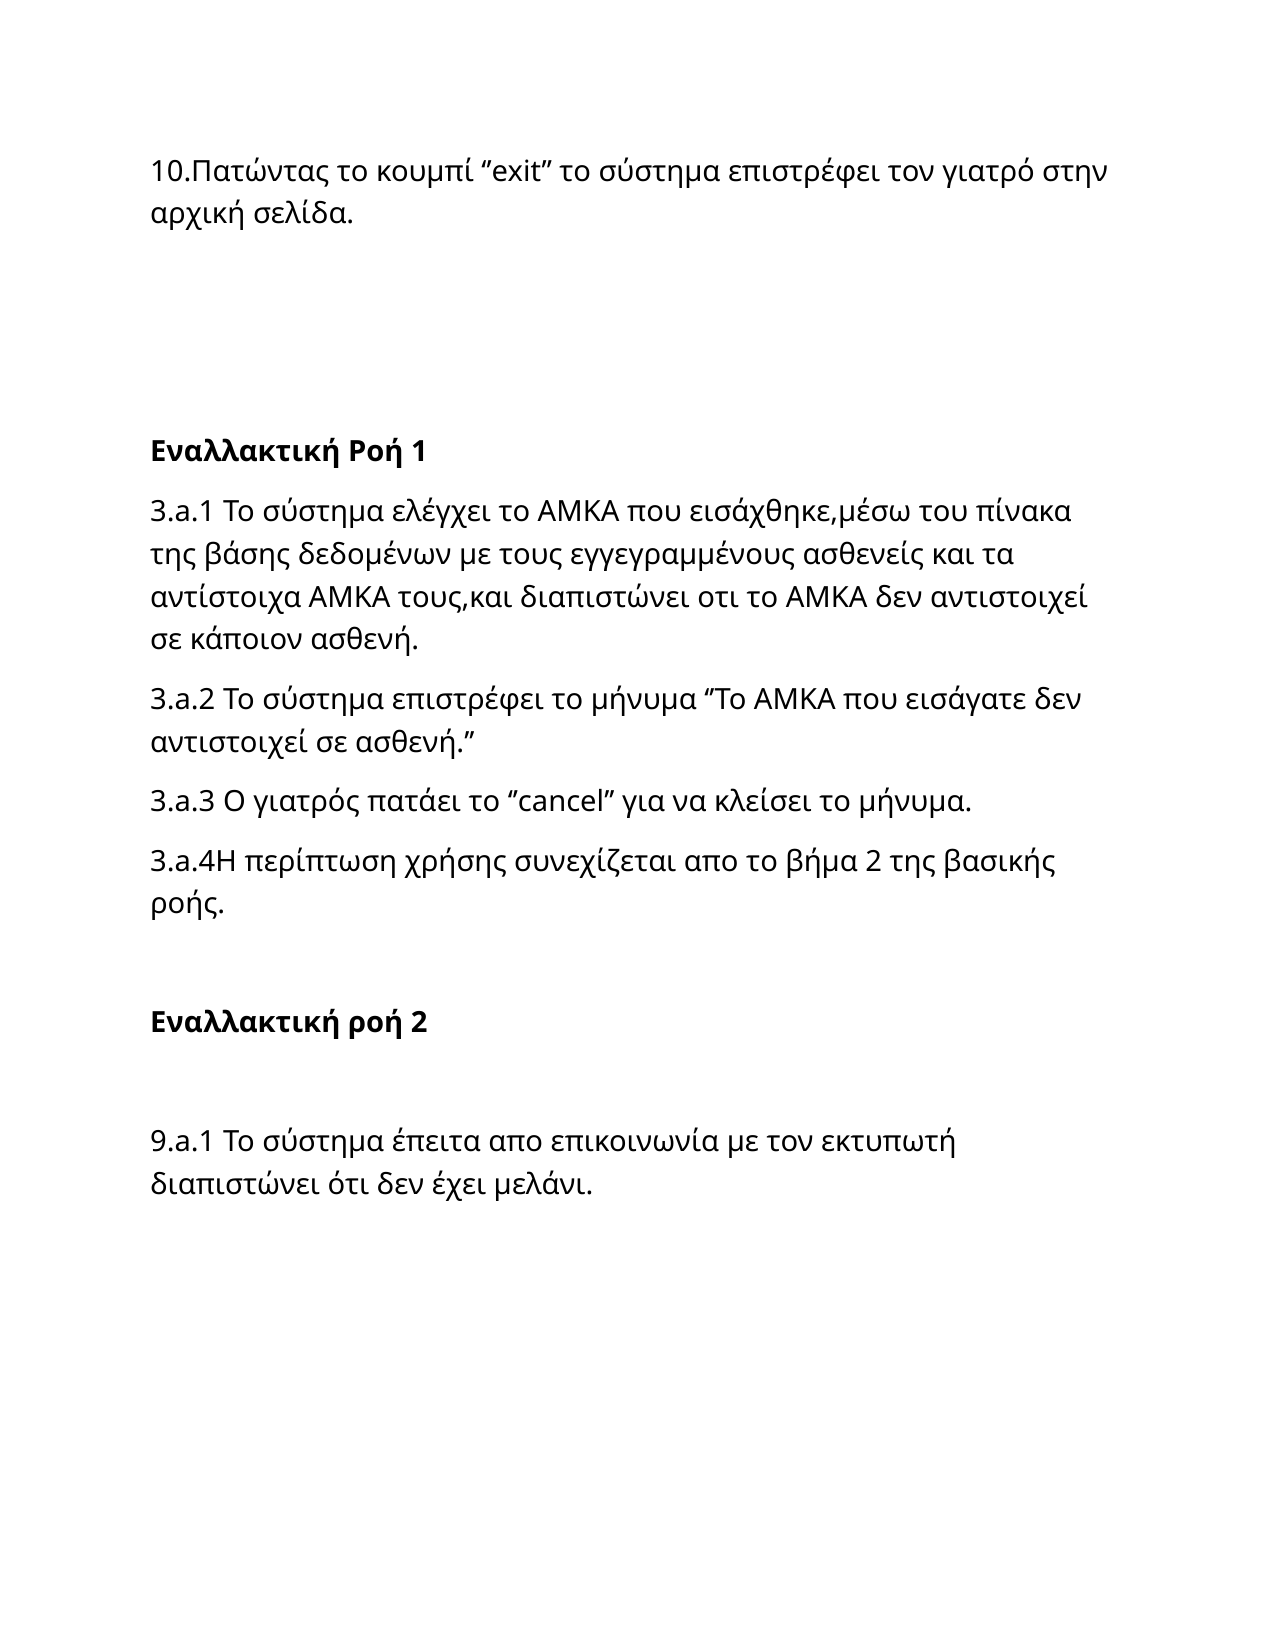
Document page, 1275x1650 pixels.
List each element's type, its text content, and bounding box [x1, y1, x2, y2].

text 9.a.1 Το σύστημα έπειτα απο επικοινωνία με τον εκτυπωτή διαπιστώνει ότι δεν έχει μελάνι. [150, 1121, 1125, 1203]
text 3.a.4Η περίπτωση χρήσης συνεχίζεται απο το βήμα 2 της βασικής ροής. [150, 840, 1125, 922]
text 3.a.1 Το σύστημα ελέγχει το ΑΜΚΑ που εισάχθηκε,μέσω του πίνακα της βάσης δεδομένων με τους εγγεγραμμένους ασθενείς και τα αντίστοιχα ΑΜΚΑ τους,και διαπιστώνει οτι το ΑΜΚΑ δεν αντιστοιχεί σε κάποιον ασθενή. [150, 490, 1125, 658]
text Εναλλακτική Ροή 1 [150, 431, 1125, 470]
text 10.Πατώντας το κουμπί ‘’exit’’ το σύστημα επιστρέφει τον γιατρό στην αρχική σελίδα. [150, 150, 1125, 232]
text Εναλλακτική ροή 2 [150, 1002, 1125, 1041]
text 3.a.3 Ο γιατρός πατάει το ‘’cancel’’ για να κλείσει το μήνυμα. [150, 780, 1125, 820]
text 3.a.2 Το σύστημα επιστρέφει το μήνυμα ‘’Το ΑΜΚΑ που εισάγατε δεν αντιστοιχεί σε ασθενή.’’ [150, 678, 1125, 761]
